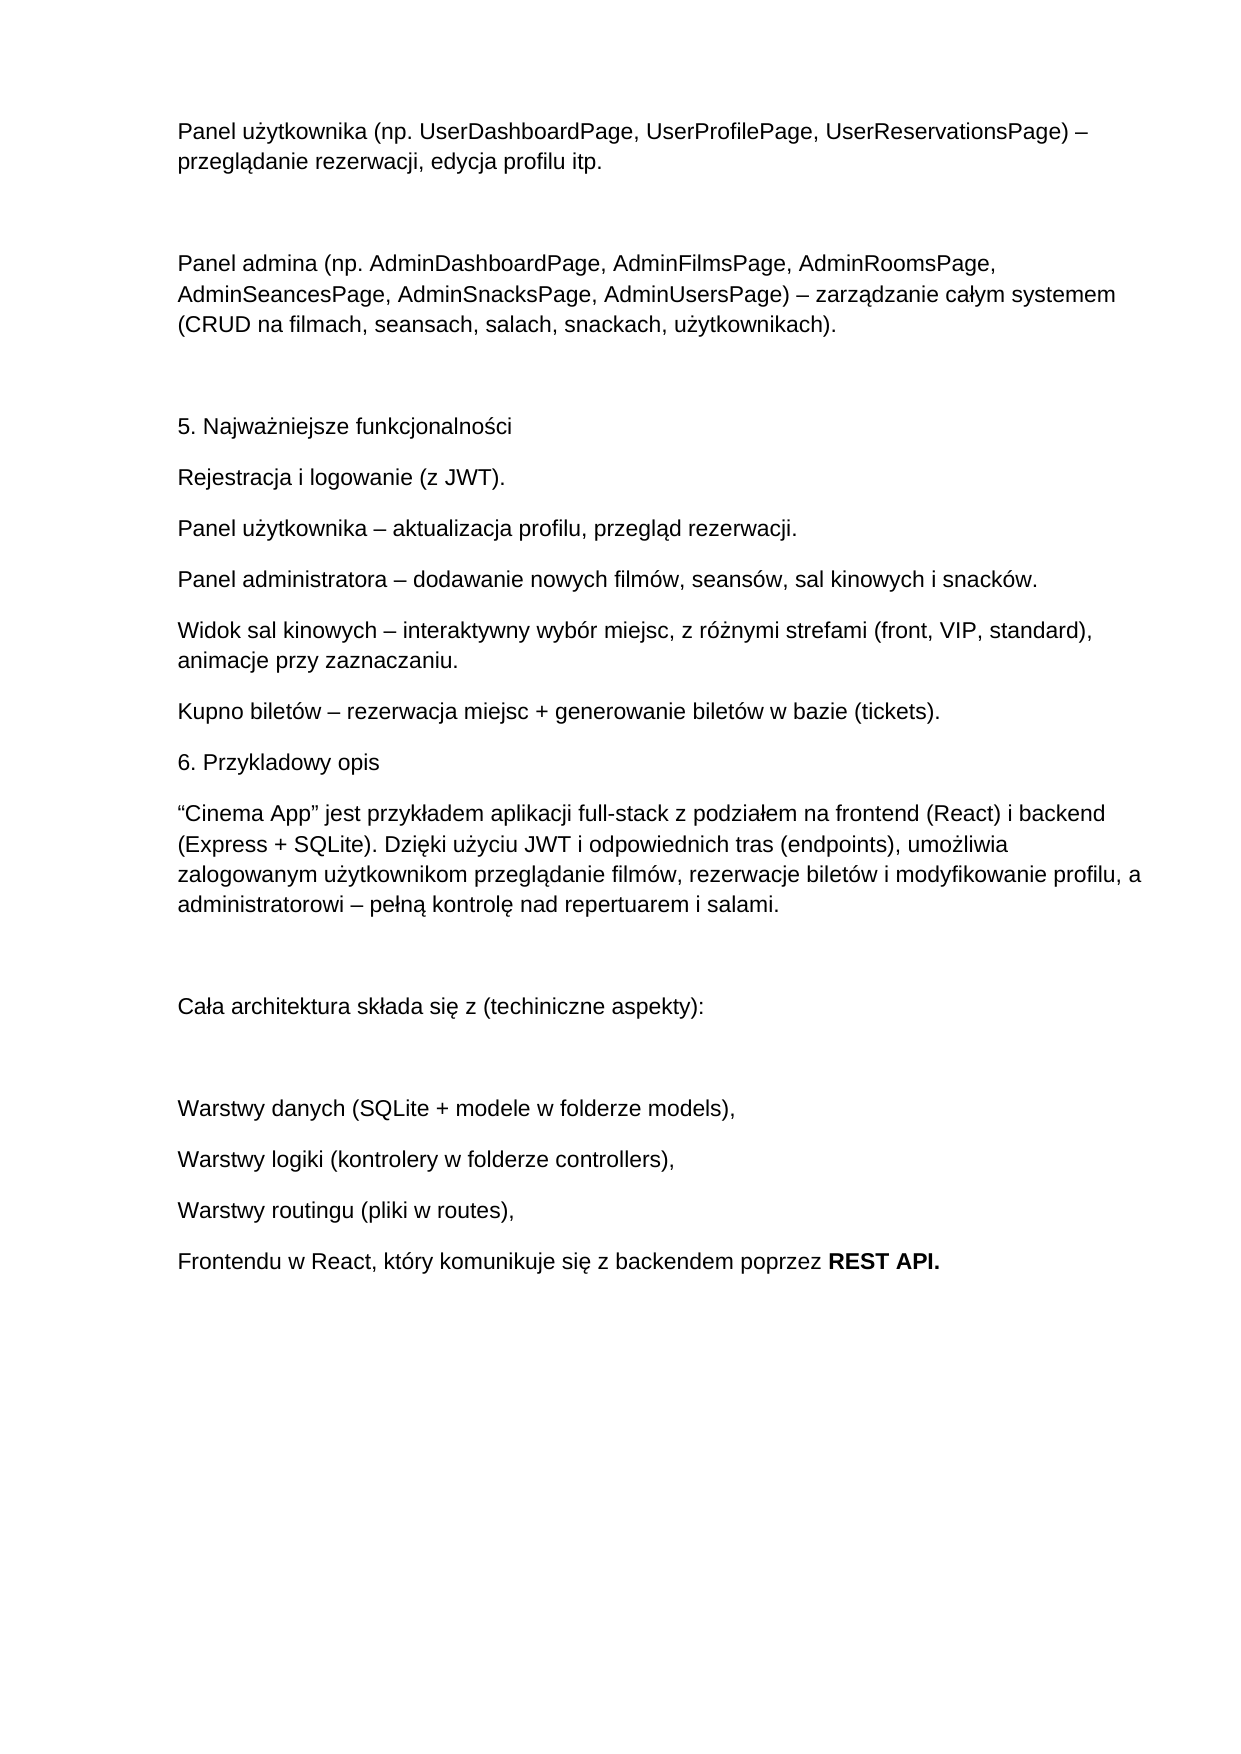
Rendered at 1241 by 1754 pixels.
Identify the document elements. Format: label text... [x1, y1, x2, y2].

text Panel użytkownika – aktualizacja profilu, przegląd rezerwacji. [177, 515, 1152, 541]
text Rejestracja i logowanie (z JWT). [177, 464, 1152, 490]
text Warstwy logiki (kontrolery w folderze controllers), [177, 1146, 1152, 1173]
text Frontendu w React, który komunikuje się z backendem poprzez REST API. [177, 1248, 1152, 1275]
text 5. Najważniejsze funkcjonalności [177, 413, 1152, 439]
text Cała architektura składa się z (techiniczne aspekty): [177, 993, 1152, 1019]
text Warstwy routingu (pliki w routes), [177, 1197, 1152, 1224]
text 6. Przykladowy opis [177, 749, 1152, 776]
text Panel administratora – dodawanie nowych filmów, seansów, sal kinowych i snacków. [177, 566, 1152, 592]
text “Cinema App” jest przykładem aplikacji full-stack z podziałem na frontend (React) i backend (Express + SQLite). Dzięki użyciu JWT i odpowiednich tras (endpoints), umożliwia zalogowanym użytkownikom przeglądanie filmów, rezerwacje biletów i modyfikowanie profilu, a administratorowi – pełną kontrolę nad repertuarem i salami. [177, 800, 1152, 917]
text Kupno biletów – rezerwacja miejsc + generowanie biletów w bazie (tickets). [177, 698, 1152, 725]
text Panel użytkownika (np. UserDashboardPage, UserProfilePage, UserReservationsPage) – przeglądanie rezerwacji, edycja profilu itp. [177, 118, 1152, 175]
text Widok sal kinowych – interaktywny wybór miejsc, z różnymi strefami (front, VIP, standard), animacje przy zaznaczaniu. [177, 617, 1152, 674]
text Panel admina (np. AdminDashboardPage, AdminFilmsPage, AdminRoomsPage, AdminSeancesPage, AdminSnacksPage, AdminUsersPage) – zarządzanie całym systemem (CRUD na filmach, seansach, salach, snackach, użytkownikach). [177, 250, 1152, 337]
text Warstwy danych (SQLite + modele w folderze models), [177, 1095, 1152, 1122]
